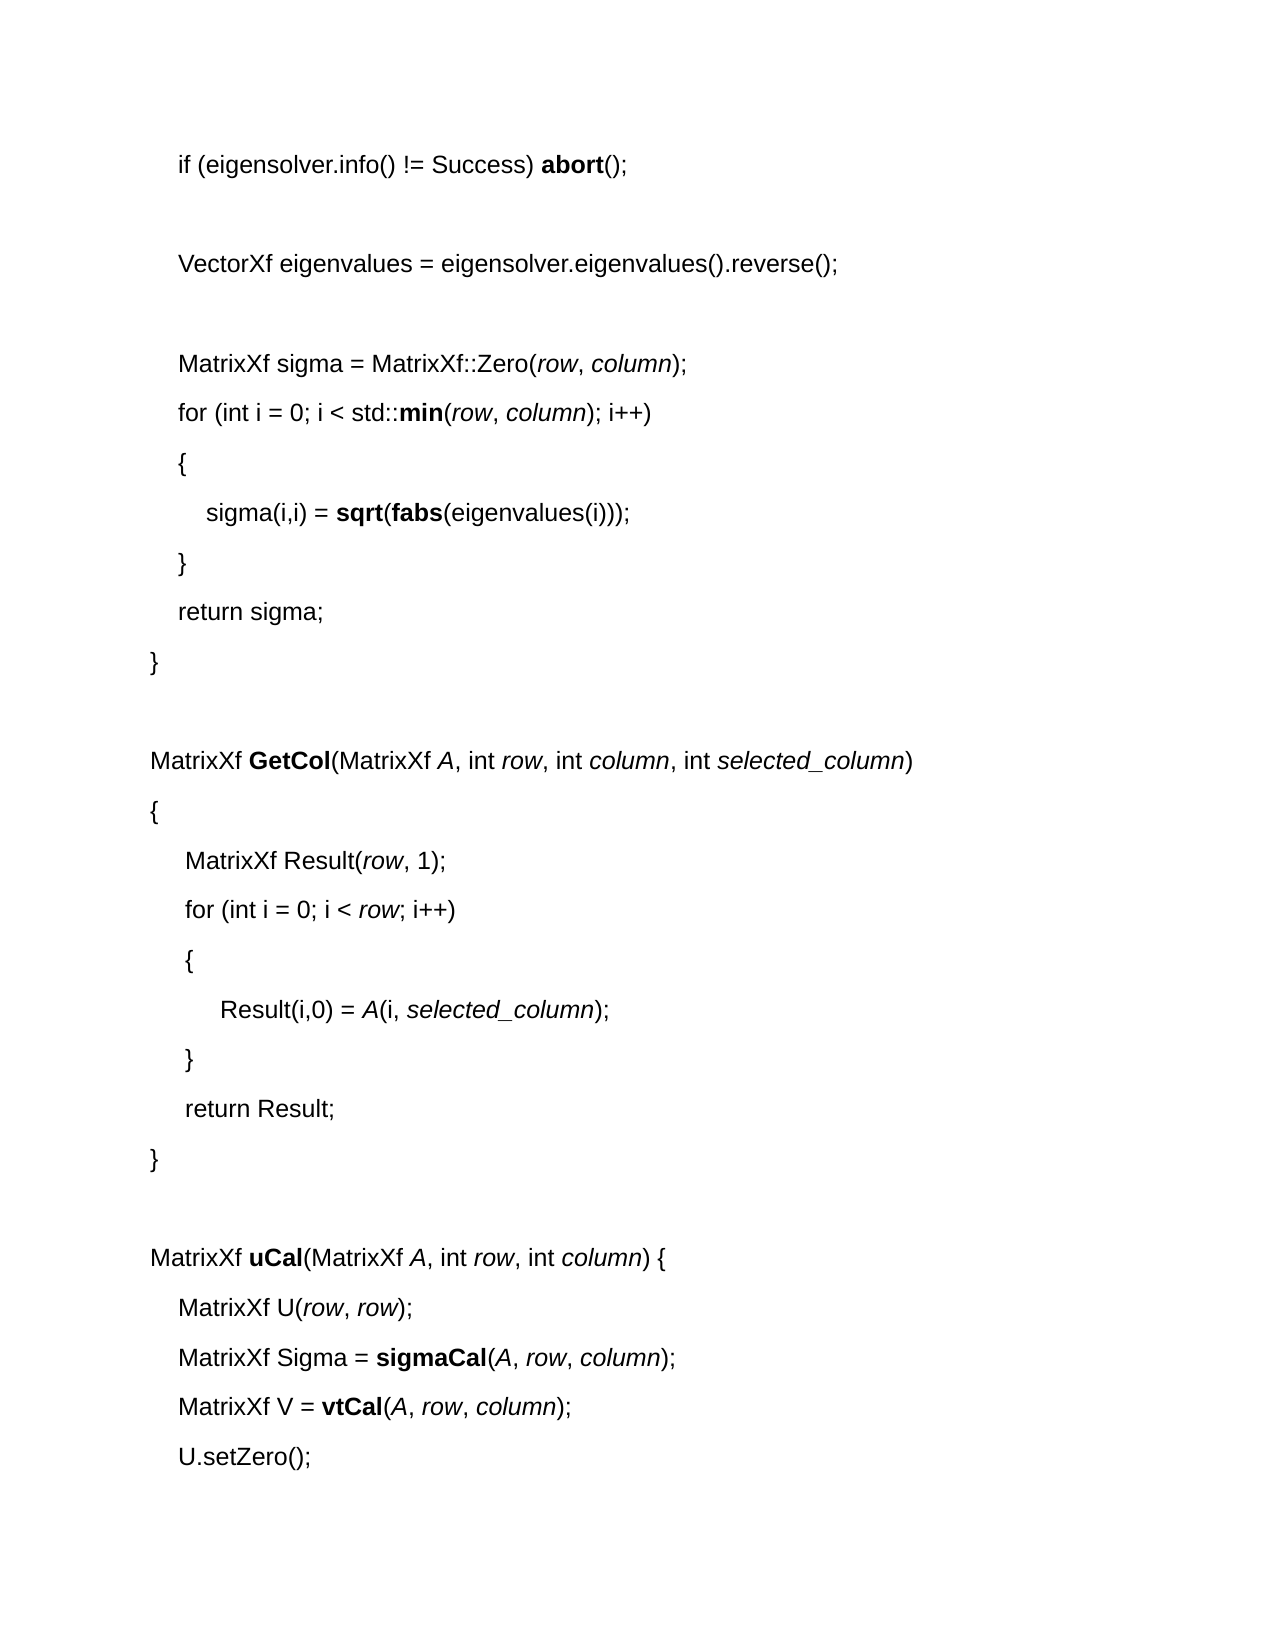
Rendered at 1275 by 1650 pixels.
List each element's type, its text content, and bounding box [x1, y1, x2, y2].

text MatrixXf U(row, row); [150, 1293, 1125, 1322]
text } [150, 1144, 1125, 1172]
text MatrixXf Sigma = sigmaCal(A, row, column); [150, 1342, 1125, 1371]
text MatrixXf Result(row, 1); [150, 846, 1125, 874]
text if (eigensolver.info() != Success) abort(); [150, 150, 1125, 179]
text return Result; [150, 1094, 1125, 1123]
text { [150, 448, 1125, 477]
text { [150, 945, 1125, 974]
text for (int i = 0; i < row; i++) [150, 895, 1125, 924]
text for (int i = 0; i < std::min(row, column); i++) [150, 398, 1125, 427]
text U.setZero(); [150, 1442, 1125, 1471]
text { [150, 796, 1125, 825]
text MatrixXf sigma = MatrixXf::Zero(row, column); [150, 349, 1125, 377]
text VectorXf eigenvalues = eigensolver.eigenvalues().reverse(); [150, 249, 1125, 278]
text sigma(i,i) = sqrt(fabs(eigenvalues(i))); [150, 498, 1125, 527]
text MatrixXf GetCol(MatrixXf A, int row, int column, int selected_column) [150, 746, 1125, 775]
text } [150, 647, 1125, 676]
text } [150, 547, 1125, 576]
text return sigma; [150, 597, 1125, 626]
text Result(i,0) = A(i, selected_column); [150, 995, 1125, 1023]
text MatrixXf uCal(MatrixXf A, int row, int column) { [150, 1243, 1125, 1272]
text } [150, 1044, 1125, 1073]
text MatrixXf V = vtCal(A, row, column); [150, 1392, 1125, 1421]
